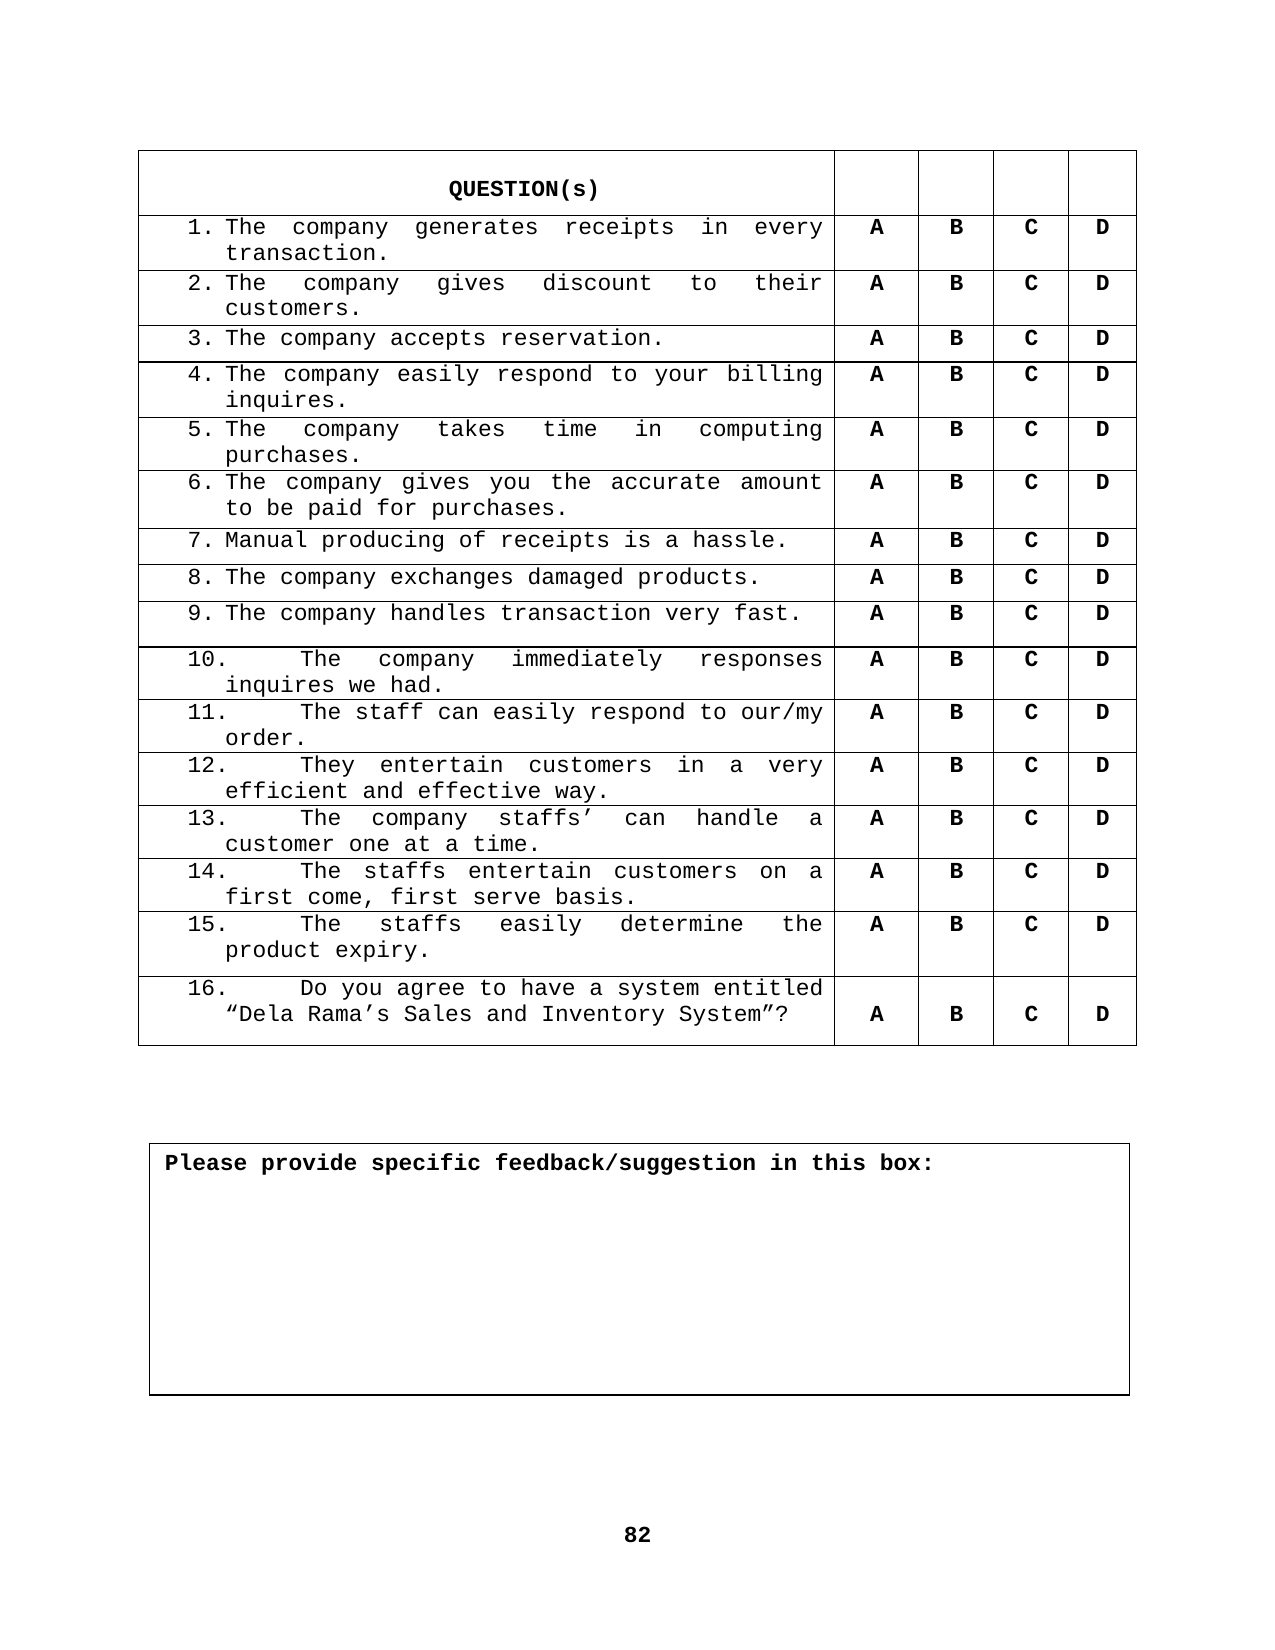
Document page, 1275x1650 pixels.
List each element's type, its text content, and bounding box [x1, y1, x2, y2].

table_cell D [1069, 271, 1136, 325]
table_cell B [919, 753, 993, 805]
table_header QUESTION(s) [139, 151, 834, 214]
table_cell A [835, 363, 918, 417]
table_cell D [1069, 602, 1136, 646]
table_cell D [1069, 700, 1136, 752]
table_cell B [919, 326, 993, 361]
table_cell The company exchanges damaged products. [139, 565, 834, 601]
table_cell A [835, 700, 918, 752]
table_header [835, 151, 918, 214]
table_cell C [994, 529, 1068, 564]
table_cell The staffs easily determine the product expiry. [139, 912, 834, 976]
table_cell A [835, 753, 918, 805]
table_cell B [919, 977, 993, 1045]
table_cell D [1069, 363, 1136, 417]
table_cell B [919, 648, 993, 699]
table_cell A [835, 602, 918, 646]
table_cell B [919, 806, 993, 858]
table_header [919, 151, 993, 214]
table_cell D [1069, 418, 1136, 469]
table_cell C [994, 216, 1068, 270]
table_cell C [994, 363, 1068, 417]
table_cell The company generates receipts in every transaction. [139, 216, 834, 270]
table_cell The company accepts reservation. [139, 326, 834, 361]
table_cell C [994, 602, 1068, 646]
table_cell The company gives discount to their customers. [139, 271, 834, 325]
table_cell A [835, 977, 918, 1045]
table_cell B [919, 529, 993, 564]
table_cell C [994, 977, 1068, 1045]
table_cell A [835, 471, 918, 528]
table_cell C [994, 648, 1068, 699]
table_cell The company handles transaction very fast. [139, 602, 834, 646]
table_cell The staff can easily respond to our/my order. [139, 700, 834, 752]
table_cell The company gives you the accurate amount to be paid for purchases. [139, 471, 834, 528]
table_cell The company staffs’ can handle a customer one at a time. [139, 806, 834, 858]
table_cell A [835, 529, 918, 564]
table_cell D [1069, 565, 1136, 601]
table_cell B [919, 859, 993, 911]
table_cell A [835, 912, 918, 976]
table_cell B [919, 216, 993, 270]
table_cell B [919, 471, 993, 528]
table_cell C [994, 753, 1068, 805]
table_cell D [1069, 326, 1136, 361]
table_cell B [919, 602, 993, 646]
table_cell C [994, 326, 1068, 361]
table_cell C [994, 859, 1068, 911]
table_cell B [919, 271, 993, 325]
table_cell D [1069, 471, 1136, 528]
table_cell D [1069, 977, 1136, 1045]
table_cell A [835, 418, 918, 469]
table_cell Manual producing of receipts is a hassle. [139, 529, 834, 564]
table_cell A [835, 859, 918, 911]
table_cell D [1069, 529, 1136, 564]
table_cell D [1069, 912, 1136, 976]
table_cell The staffs entertain customers on a first come, first serve basis. [139, 859, 834, 911]
table_cell A [835, 648, 918, 699]
table_cell C [994, 700, 1068, 752]
table_cell C [994, 471, 1068, 528]
table_cell The company takes time in computing purchases. [139, 418, 834, 469]
table_cell D [1069, 216, 1136, 270]
table_cell C [994, 271, 1068, 325]
table_cell C [994, 418, 1068, 469]
table_cell D [1069, 648, 1136, 699]
table_cell B [919, 418, 993, 469]
table_cell A [835, 565, 918, 601]
table_cell D [1069, 753, 1136, 805]
table_cell D [1069, 859, 1136, 911]
table_cell The company immediately responses inquires we had. [139, 648, 834, 699]
table_cell They entertain customers in a very efficient and effective way. [139, 753, 834, 805]
table_cell C [994, 565, 1068, 601]
table_cell A [835, 271, 918, 325]
table_cell B [919, 700, 993, 752]
table_cell A [835, 806, 918, 858]
table_cell C [994, 912, 1068, 976]
table_cell A [835, 326, 918, 361]
table_header [1069, 151, 1136, 214]
table_cell B [919, 912, 993, 976]
table_cell A [835, 216, 918, 270]
table_cell D [1069, 806, 1136, 858]
table_cell B [919, 363, 993, 417]
table_cell B [919, 565, 993, 601]
table_cell C [994, 806, 1068, 858]
table_cell The company easily respond to your billing inquires. [139, 363, 834, 417]
table_header [994, 151, 1068, 214]
table_cell Do you agree to have a system entitled “Dela Rama’s Sales and Inventory System”? [139, 977, 834, 1045]
